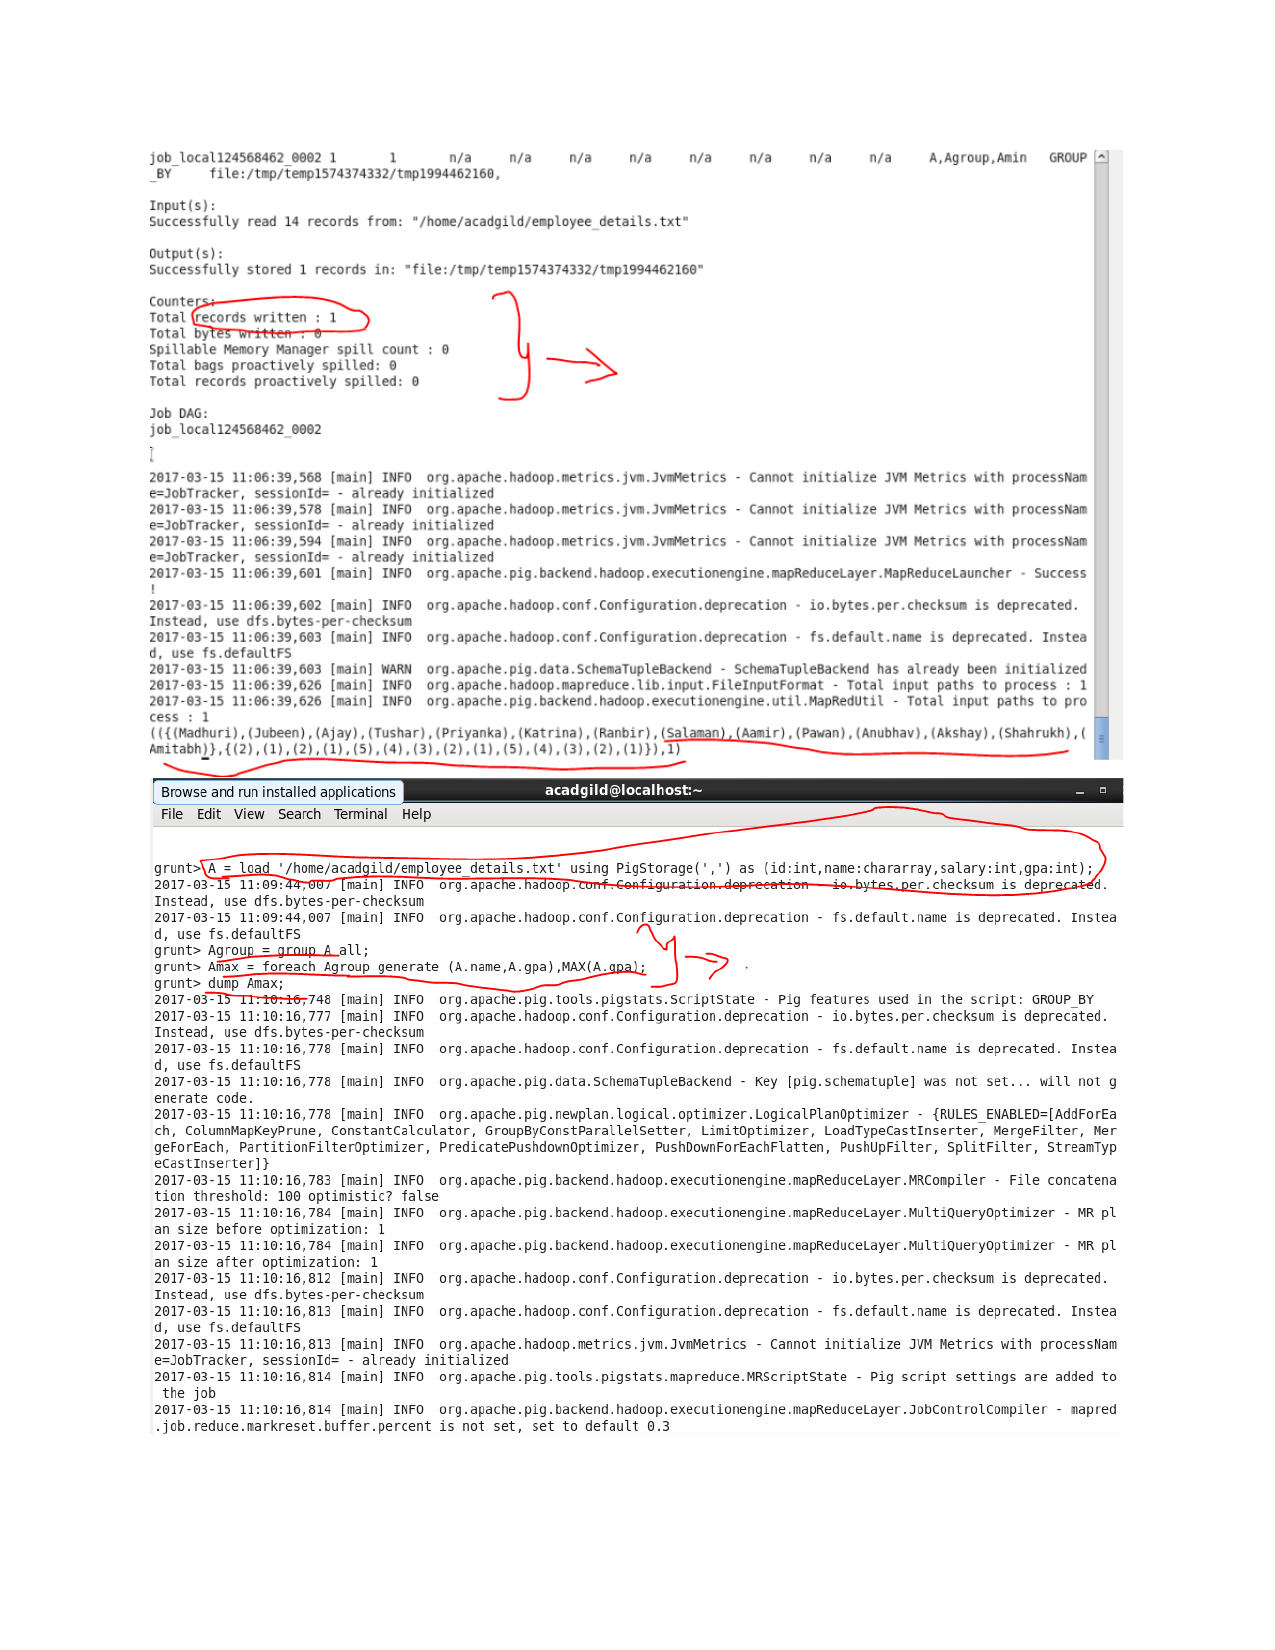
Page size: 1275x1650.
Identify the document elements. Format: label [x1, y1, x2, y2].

picture [150, 778, 1124, 1434]
picture [150, 150, 1124, 777]
